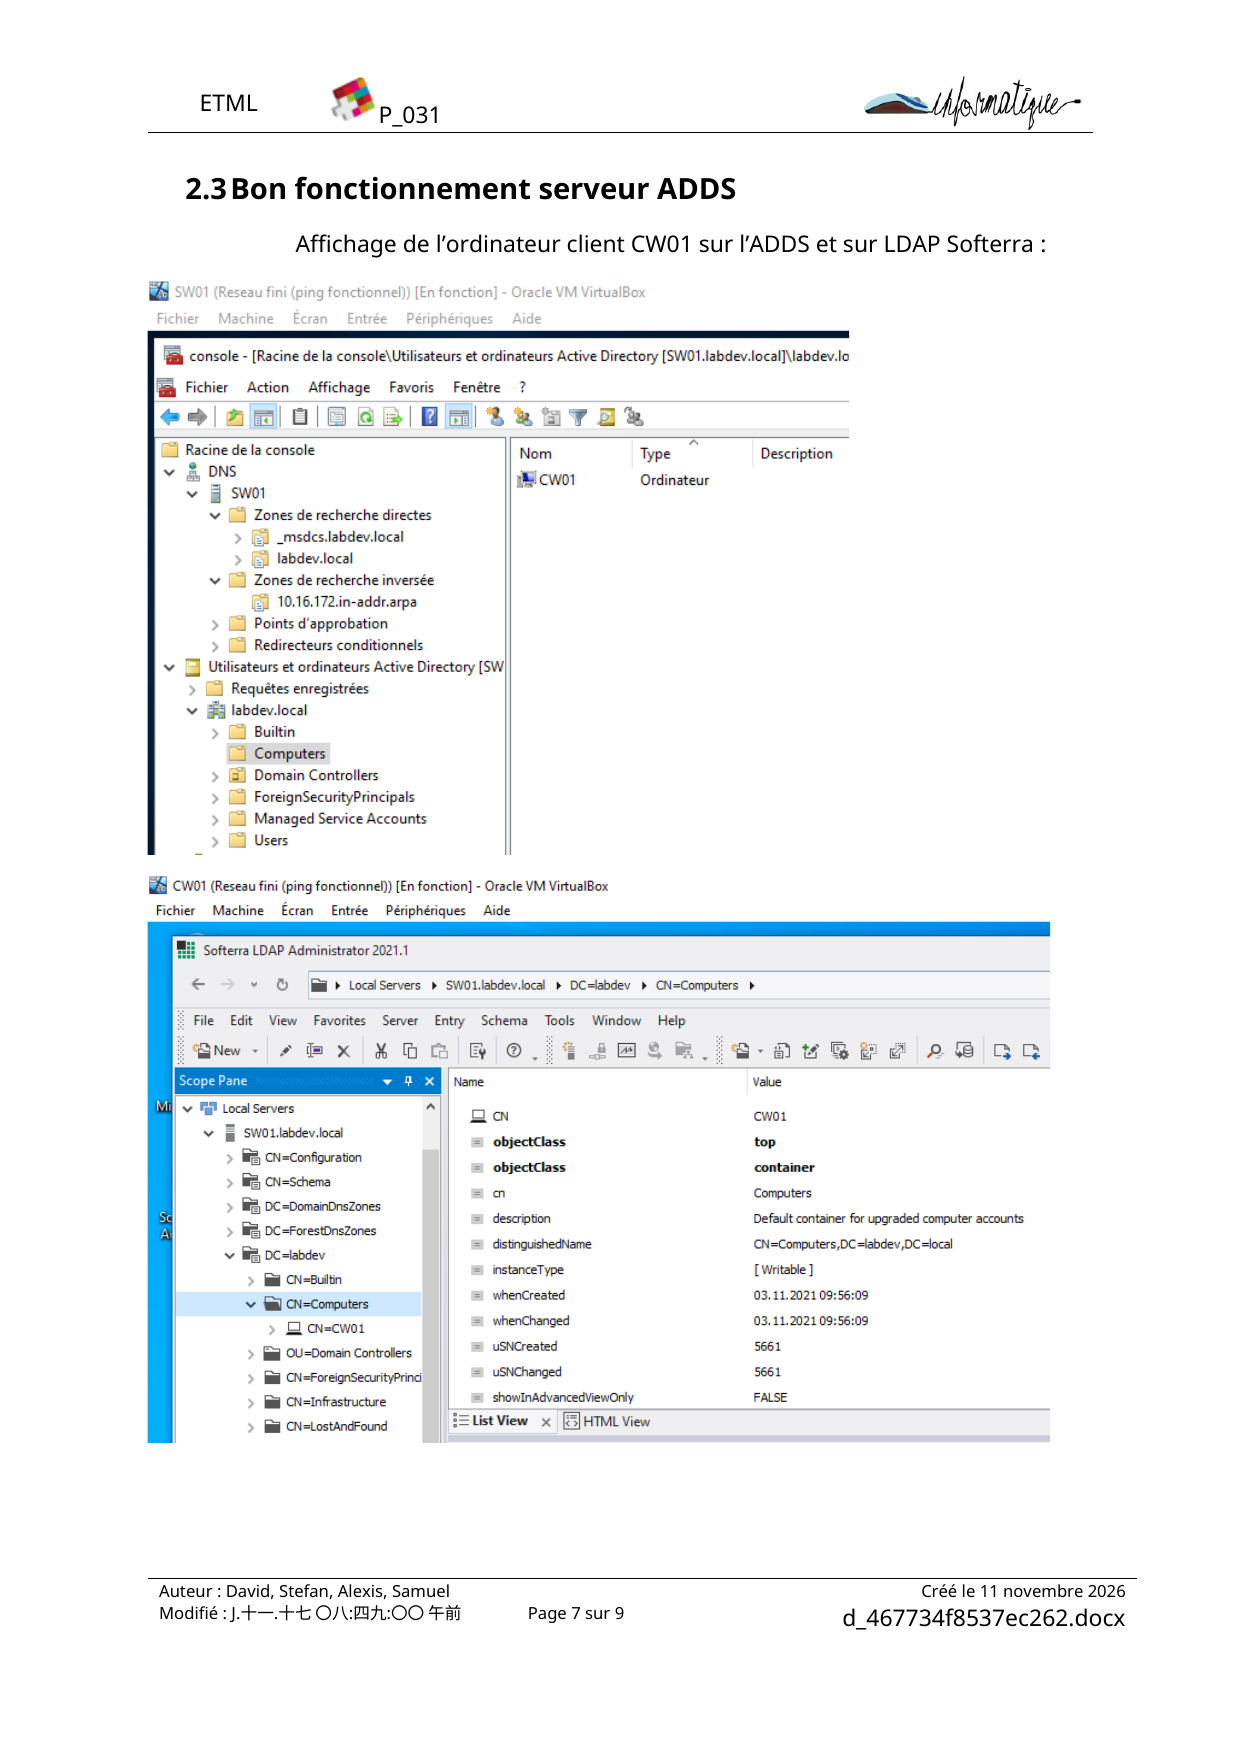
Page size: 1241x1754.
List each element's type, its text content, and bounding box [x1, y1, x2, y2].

picture [147, 278, 850, 855]
picture [147, 873, 1050, 1443]
text Affichage de l’ordinateur client CW01 sur l’ADDS et sur LDAP Softerra : [295, 228, 1093, 259]
picture [325, 75, 379, 124]
subtitle Bon fonctionnement serveur ADDS [185, 168, 1093, 208]
picture [864, 76, 1082, 130]
